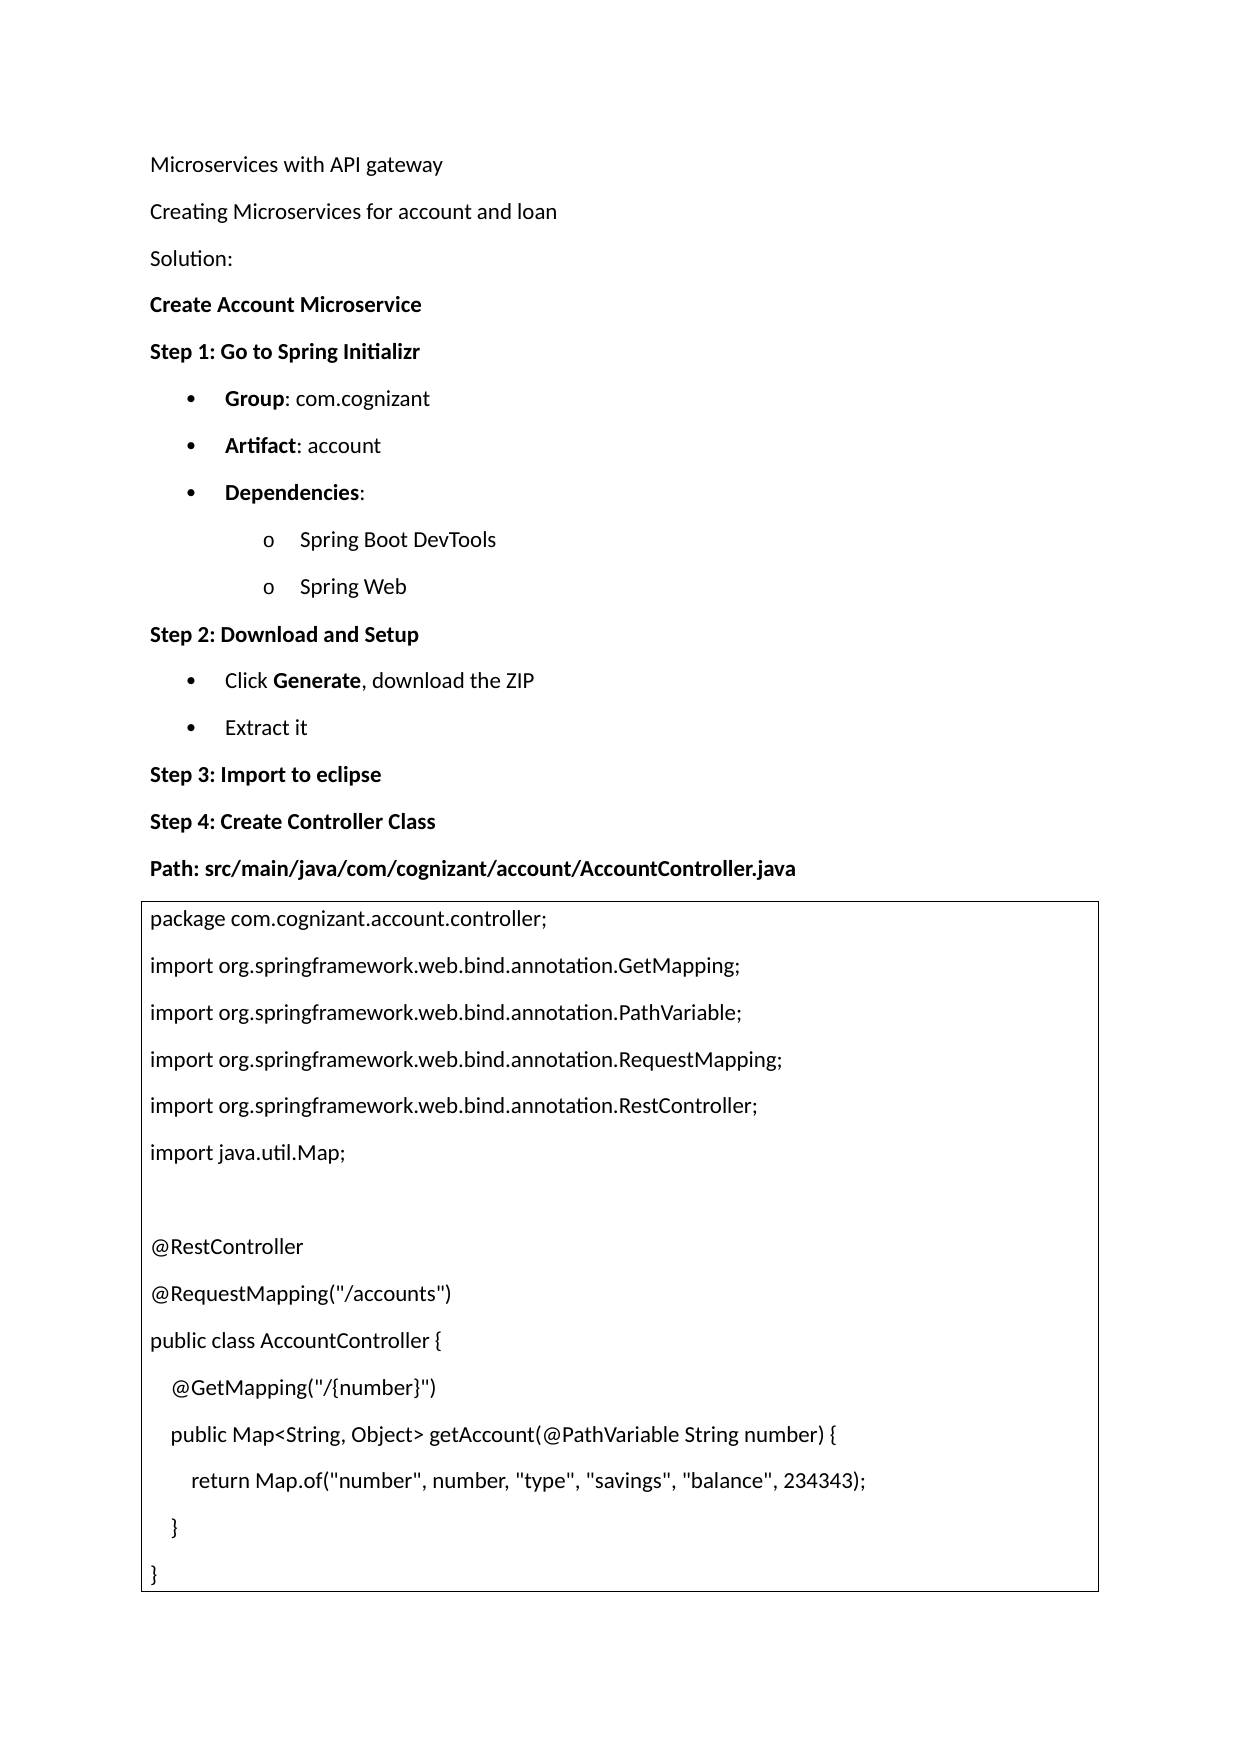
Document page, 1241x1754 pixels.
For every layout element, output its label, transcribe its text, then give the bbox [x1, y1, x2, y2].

text } [142, 1510, 1098, 1542]
text Step 3: Import to eclipse [150, 760, 1090, 788]
text import org.springframework.web.bind.annotation.GetMapping; [142, 948, 1098, 979]
text import org.springframework.web.bind.annotation.RestController; [142, 1088, 1098, 1120]
text return Map.of("number", number, "type", "savings", "balance", 234343); [142, 1463, 1098, 1495]
text import org.springframework.web.bind.annotation.PathVariable; [142, 995, 1098, 1026]
text @RequestMapping("/accounts") [142, 1276, 1098, 1307]
text import org.springframework.web.bind.annotation.RequestMapping; [142, 1042, 1098, 1073]
list Extract it [187, 713, 1090, 742]
text Step 2: Download and Setup [150, 620, 1090, 648]
text Create Account Microservice [150, 291, 1090, 319]
text public class AccountController { [142, 1323, 1098, 1354]
list Click Generate, download the ZIP [187, 667, 1090, 695]
text } [142, 1557, 1098, 1591]
text Path: src/main/java/com/cognizant/account/AccountController.java [150, 854, 1090, 882]
text @RestController [142, 1229, 1098, 1260]
text public Map<String, Object> getAccount(@PathVariable String number) { [142, 1417, 1098, 1448]
list Dependencies: [187, 478, 1090, 506]
text Creating Microservices for account and loan [150, 197, 1090, 225]
text package com.cognizant.account.controller; [142, 902, 1098, 932]
text Solution: [150, 244, 1090, 272]
list Artifact: account [187, 431, 1090, 459]
list Spring Web [262, 572, 1090, 601]
text Microservices with API gateway [150, 150, 1090, 178]
text import java.util.Map; [142, 1135, 1098, 1167]
text Step 1: Go to Spring Initializr [150, 337, 1090, 366]
text Step 4: Create Controller Class [150, 807, 1090, 835]
list Group: com.cognizant [187, 384, 1090, 412]
text @GetMapping("/{number}") [142, 1370, 1098, 1401]
list Spring Boot DevTools [262, 525, 1090, 553]
